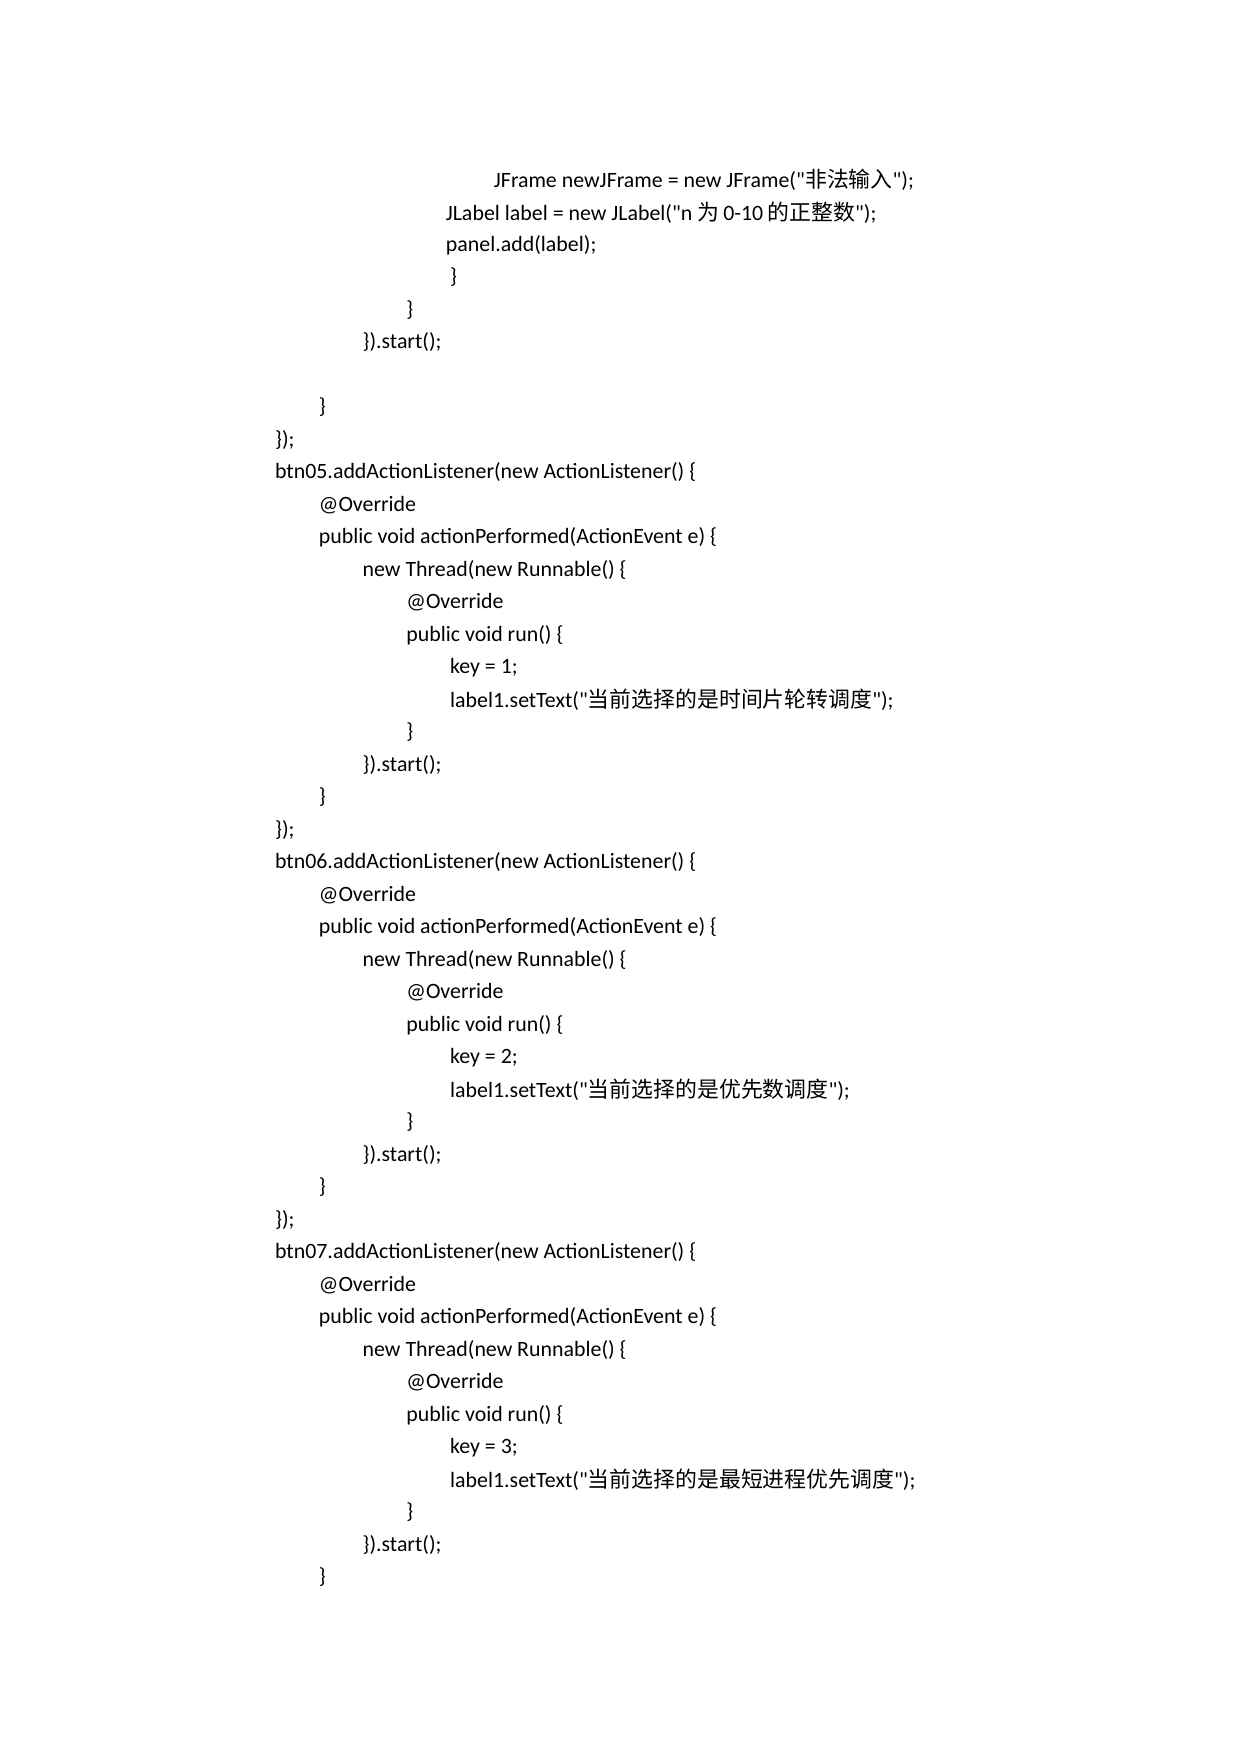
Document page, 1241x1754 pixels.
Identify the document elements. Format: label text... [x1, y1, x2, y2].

text btn07.addActionListener(new ActionListener() { [187, 1234, 1053, 1267]
text } [187, 779, 1053, 812]
text btn05.addActionListener(new ActionListener() { [187, 454, 1053, 487]
text } [187, 292, 1053, 324]
text }); [187, 812, 1053, 844]
text new Thread(new Runnable() { [187, 1332, 1053, 1364]
text @Override [187, 487, 1053, 519]
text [187, 1299, 1053, 1332]
text @Override [187, 877, 1053, 909]
text public void actionPerformed(ActionEvent e) { [187, 909, 1053, 942]
text panel.add(label); [187, 227, 1053, 259]
text public void run() { [187, 1007, 1053, 1039]
text } [187, 714, 1053, 747]
text }).start(); [187, 1527, 1053, 1559]
text key = 2; [187, 1039, 1053, 1072]
text }).start(); [187, 747, 1053, 779]
text public void run() { [187, 617, 1053, 649]
text }).start(); [187, 1137, 1053, 1169]
text public void run() { [187, 1397, 1053, 1429]
text } [187, 389, 1053, 422]
text }).start(); [187, 324, 1053, 357]
text @Override [187, 584, 1053, 617]
text key = 3; [187, 1429, 1053, 1462]
text JLabel label = new JLabel("n为0-10的正整数"); [187, 194, 1053, 227]
text } [187, 1559, 1053, 1592]
text @Override [187, 974, 1053, 1007]
text }); [187, 422, 1053, 454]
text new Thread(new Runnable() { [187, 942, 1053, 974]
text new Thread(new Runnable() { [187, 552, 1053, 584]
text }); [187, 1202, 1053, 1234]
text @Override [187, 1267, 1053, 1299]
text public void actionPerformed(ActionEvent e) { [187, 519, 1053, 552]
text } [187, 259, 1053, 292]
text JFrame newJFrame = new JFrame("非法输入"); [187, 162, 1053, 194]
text btn06.addActionListener(new ActionListener() { [187, 844, 1053, 877]
text } [187, 1169, 1053, 1202]
text } [187, 1104, 1053, 1137]
text @Override [187, 1364, 1053, 1397]
text key = 1; [187, 649, 1053, 682]
text label1.setText("当前选择的是时间片轮转调度"); [187, 682, 1053, 714]
text label1.setText("当前选择的是最短进程优先调度"); [187, 1462, 1053, 1494]
text } [187, 1494, 1053, 1527]
text label1.setText("当前选择的是优先数调度"); [187, 1072, 1053, 1104]
